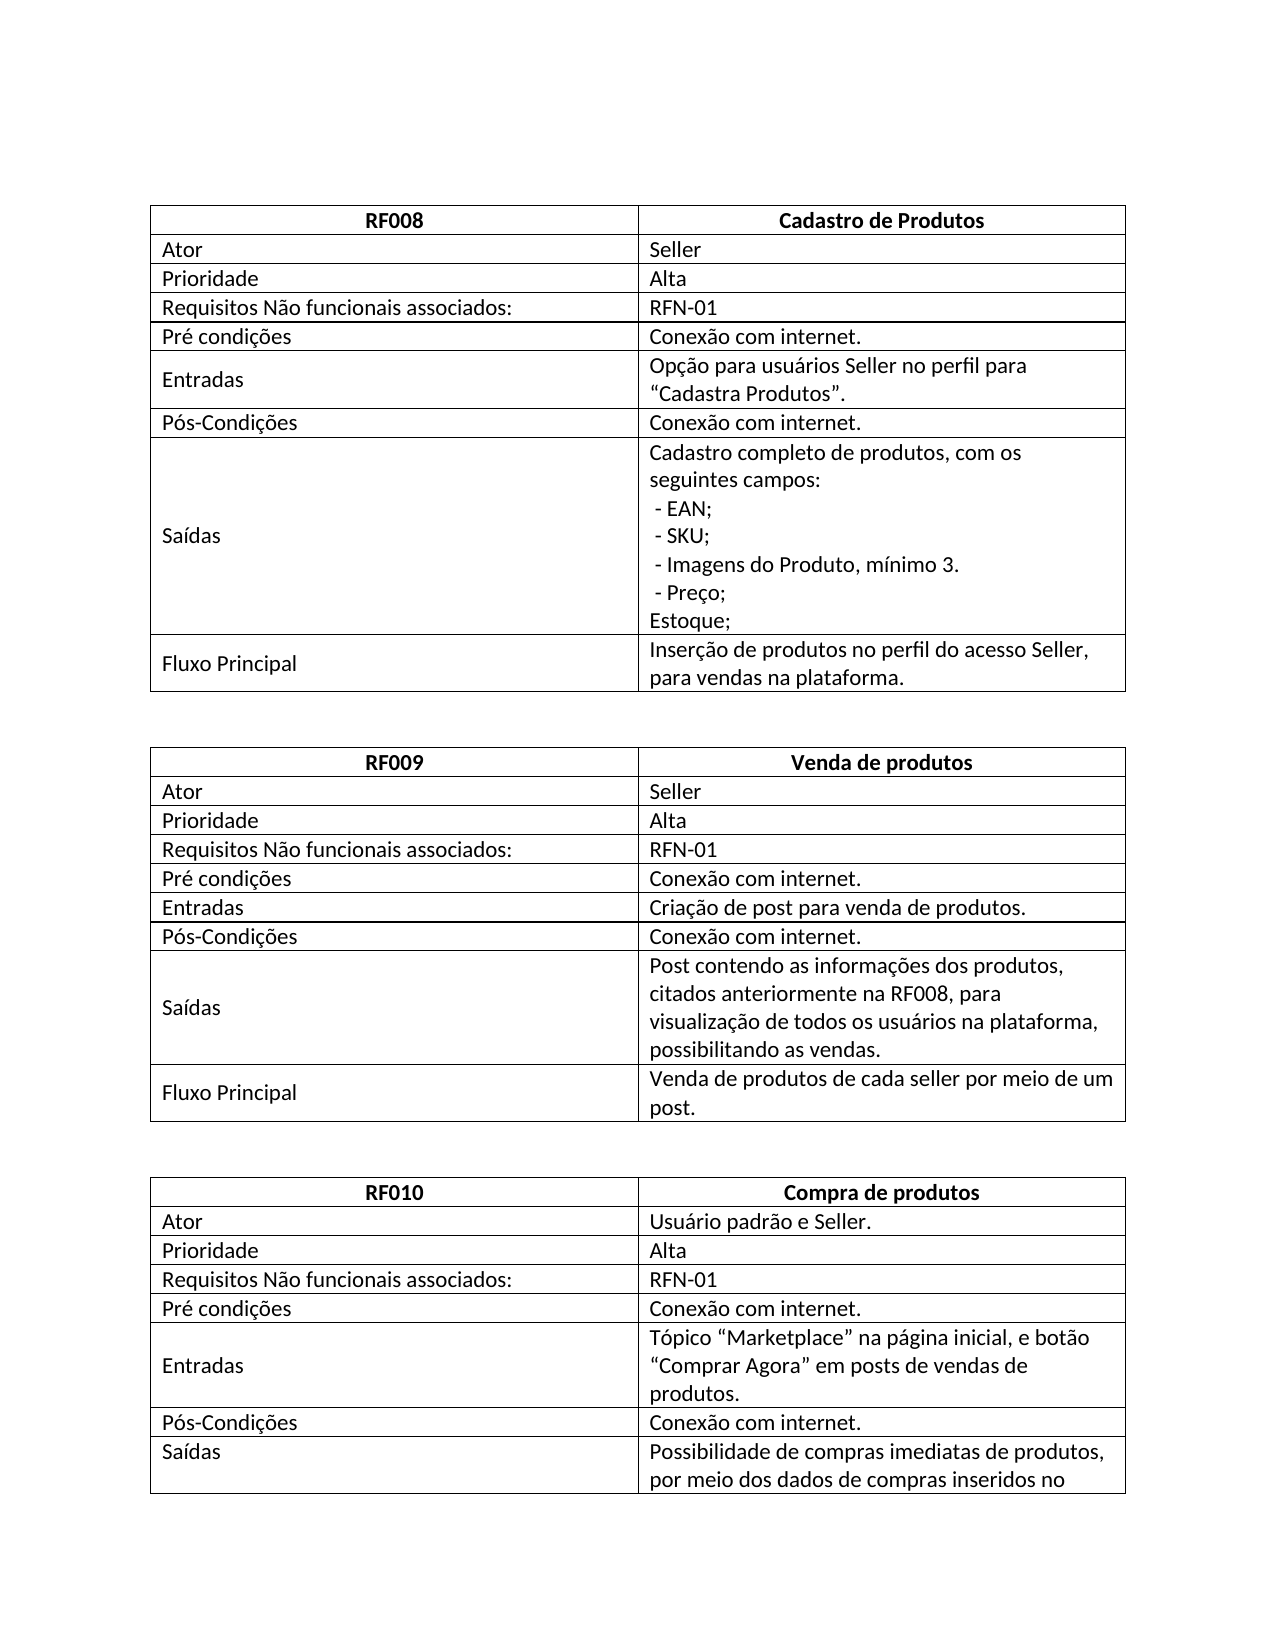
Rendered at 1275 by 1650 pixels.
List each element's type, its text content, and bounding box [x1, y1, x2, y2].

table_cell Conexão com internet. [639, 923, 1125, 950]
table_cell Saídas [151, 951, 638, 1063]
table_header Cadastro de Produtos [639, 206, 1125, 234]
table_cell Usuário padrão e Seller. [639, 1207, 1125, 1235]
table_cell Prioridade [151, 806, 638, 834]
table_cell Saídas [151, 438, 638, 634]
table_cell Pós-Condições [151, 1408, 638, 1436]
table_cell RFN-01 [639, 293, 1125, 321]
table_cell Venda de produtos de cada seller por meio de um post. [639, 1065, 1125, 1121]
table_cell Prioridade [151, 264, 638, 292]
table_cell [639, 1437, 1125, 1493]
table_cell Opção para usuários Seller no perfil para “Cadastra Produtos”. [639, 351, 1125, 407]
table_cell Tópico “Marketplace” na página inicial, e botão “Comprar Agora” em posts de vendas de produtos. [639, 1323, 1125, 1407]
table_cell Pré condições [151, 323, 638, 350]
table_cell Pré condições [151, 1294, 638, 1322]
table_cell Ator [151, 1207, 638, 1235]
table_cell RFN-01 [639, 835, 1125, 863]
table_cell Pós-Condições [151, 923, 638, 950]
table_cell Seller [639, 777, 1125, 805]
table_cell Seller [639, 235, 1125, 263]
table_cell Requisitos Não funcionais associados: [151, 835, 638, 863]
table_cell Post contendo as informações dos produtos, citados anteriormente na RF008, para visualização de todos os usuários na plataforma, possibilitando as vendas. [639, 951, 1125, 1063]
table_cell Alta [639, 806, 1125, 834]
table_cell Requisitos Não funcionais associados: [151, 1265, 638, 1293]
table_cell Conexão com internet. [639, 1294, 1125, 1322]
table_cell Ator [151, 777, 638, 805]
table_cell Entradas [151, 1323, 638, 1407]
table_header RF009 [151, 748, 638, 776]
table_cell Conexão com internet. [639, 323, 1125, 350]
table_cell Conexão com internet. [639, 864, 1125, 892]
table_cell RFN-01 [639, 1265, 1125, 1293]
table_cell Alta [639, 1236, 1125, 1264]
table_cell Requisitos Não funcionais associados: [151, 293, 638, 321]
table_cell Entradas [151, 351, 638, 407]
table_cell Cadastro completo de produtos, com os seguintes campos: - EAN; - SKU; - Imagens do Produto, mínimo 3. - Preço; Estoque; [639, 438, 1125, 634]
table_cell Criação de post para venda de produtos. [639, 893, 1125, 921]
table_cell Pré condições [151, 864, 638, 892]
table_header Venda de produtos [639, 748, 1125, 776]
table_cell Prioridade [151, 1236, 638, 1264]
table_cell Fluxo Principal [151, 1065, 638, 1121]
table_cell Inserção de produtos no perfil do acesso Seller, para vendas na plataforma. [639, 635, 1125, 691]
table_header RF008 [151, 206, 638, 234]
table_cell Ator [151, 235, 638, 263]
table_cell Saídas [151, 1437, 638, 1493]
table_cell Fluxo Principal [151, 635, 638, 691]
table_cell Conexão com internet. [639, 409, 1125, 437]
table_cell Conexão com internet. [639, 1408, 1125, 1436]
table_cell Pós-Condições [151, 409, 638, 437]
table_header Compra de produtos [639, 1178, 1125, 1206]
table_header RF010 [151, 1178, 638, 1206]
table_cell Entradas [151, 893, 638, 921]
table_cell Alta [639, 264, 1125, 292]
